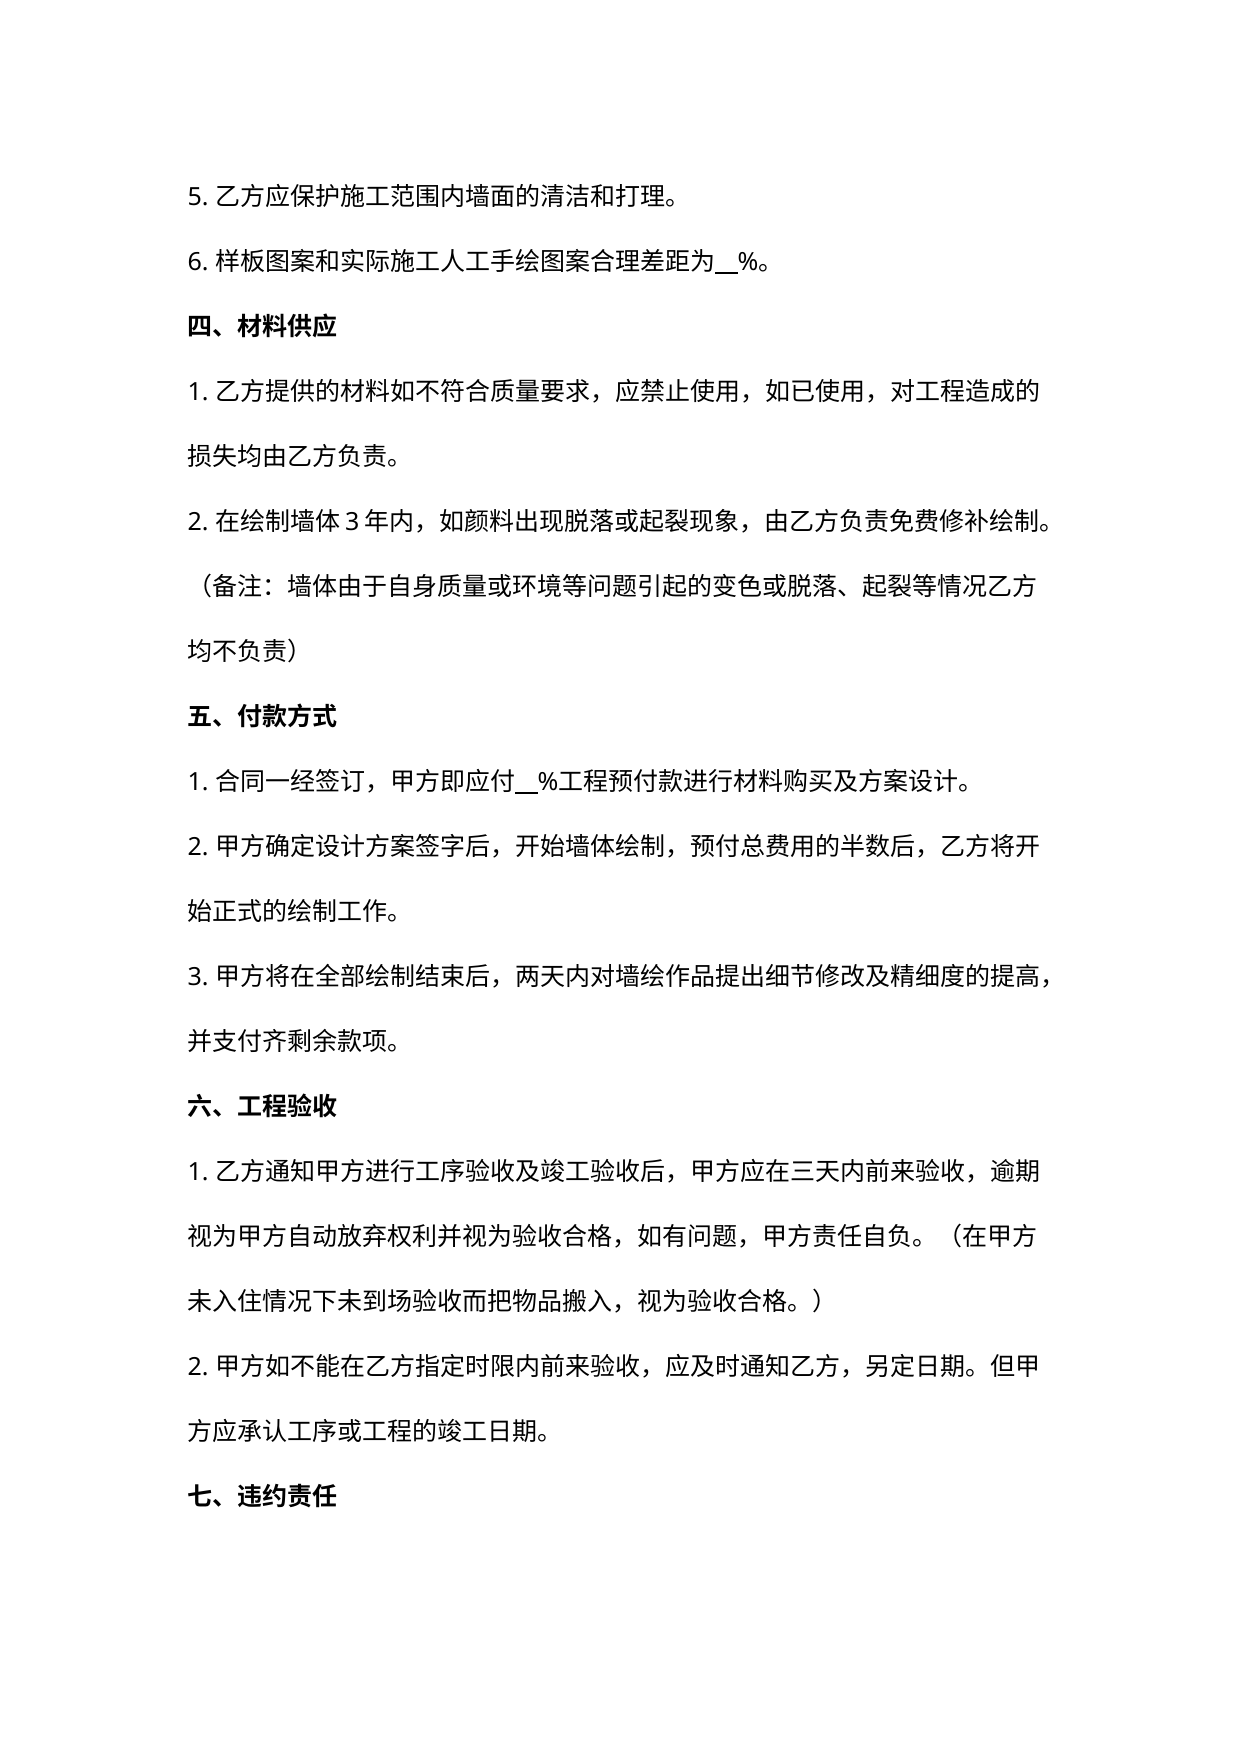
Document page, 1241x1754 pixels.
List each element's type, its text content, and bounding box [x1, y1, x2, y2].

text 四、材料供应 [187, 292, 1053, 357]
text 1. 合同一经签订，甲方即应付 %工程预付款进行材料购买及方案设计。 [187, 747, 1053, 812]
text 2. 在绘制墙体3年内，如颜料出现脱落或起裂现象，由乙方负责免费修补绘制。（备注：墙体由于自身质量或环境等问题引起的变色或脱落、起裂等情况乙方均不负责） [187, 487, 1053, 682]
text 5. 乙方应保护施工范围内墙面的清洁和打理。 [187, 162, 1053, 227]
text 五、付款方式 [187, 682, 1053, 747]
text 六、工程验收 [187, 1072, 1053, 1137]
text 七、违约责任 [187, 1462, 1053, 1527]
text 3. 甲方将在全部绘制结束后，两天内对墙绘作品提出细节修改及精细度的提高，并支付齐剩余款项。 [187, 942, 1053, 1072]
text 6. 样板图案和实际施工人工手绘图案合理差距为 %。 [187, 227, 1053, 292]
text 1. 乙方提供的材料如不符合质量要求，应禁止使用，如已使用，对工程造成的损失均由乙方负责。 [187, 357, 1053, 487]
text 2. 甲方如不能在乙方指定时限内前来验收，应及时通知乙方，另定日期。但甲方应承认工序或工程的竣工日期。 [187, 1332, 1053, 1462]
text 2. 甲方确定设计方案签字后，开始墙体绘制，预付总费用的半数后，乙方将开始正式的绘制工作。 [187, 812, 1053, 942]
text 1. 乙方通知甲方进行工序验收及竣工验收后，甲方应在三天内前来验收，逾期视为甲方自动放弃权利并视为验收合格，如有问题，甲方责任自负。（在甲方未入住情况下未到场验收而把物品搬入，视为验收合格。） [187, 1137, 1053, 1332]
